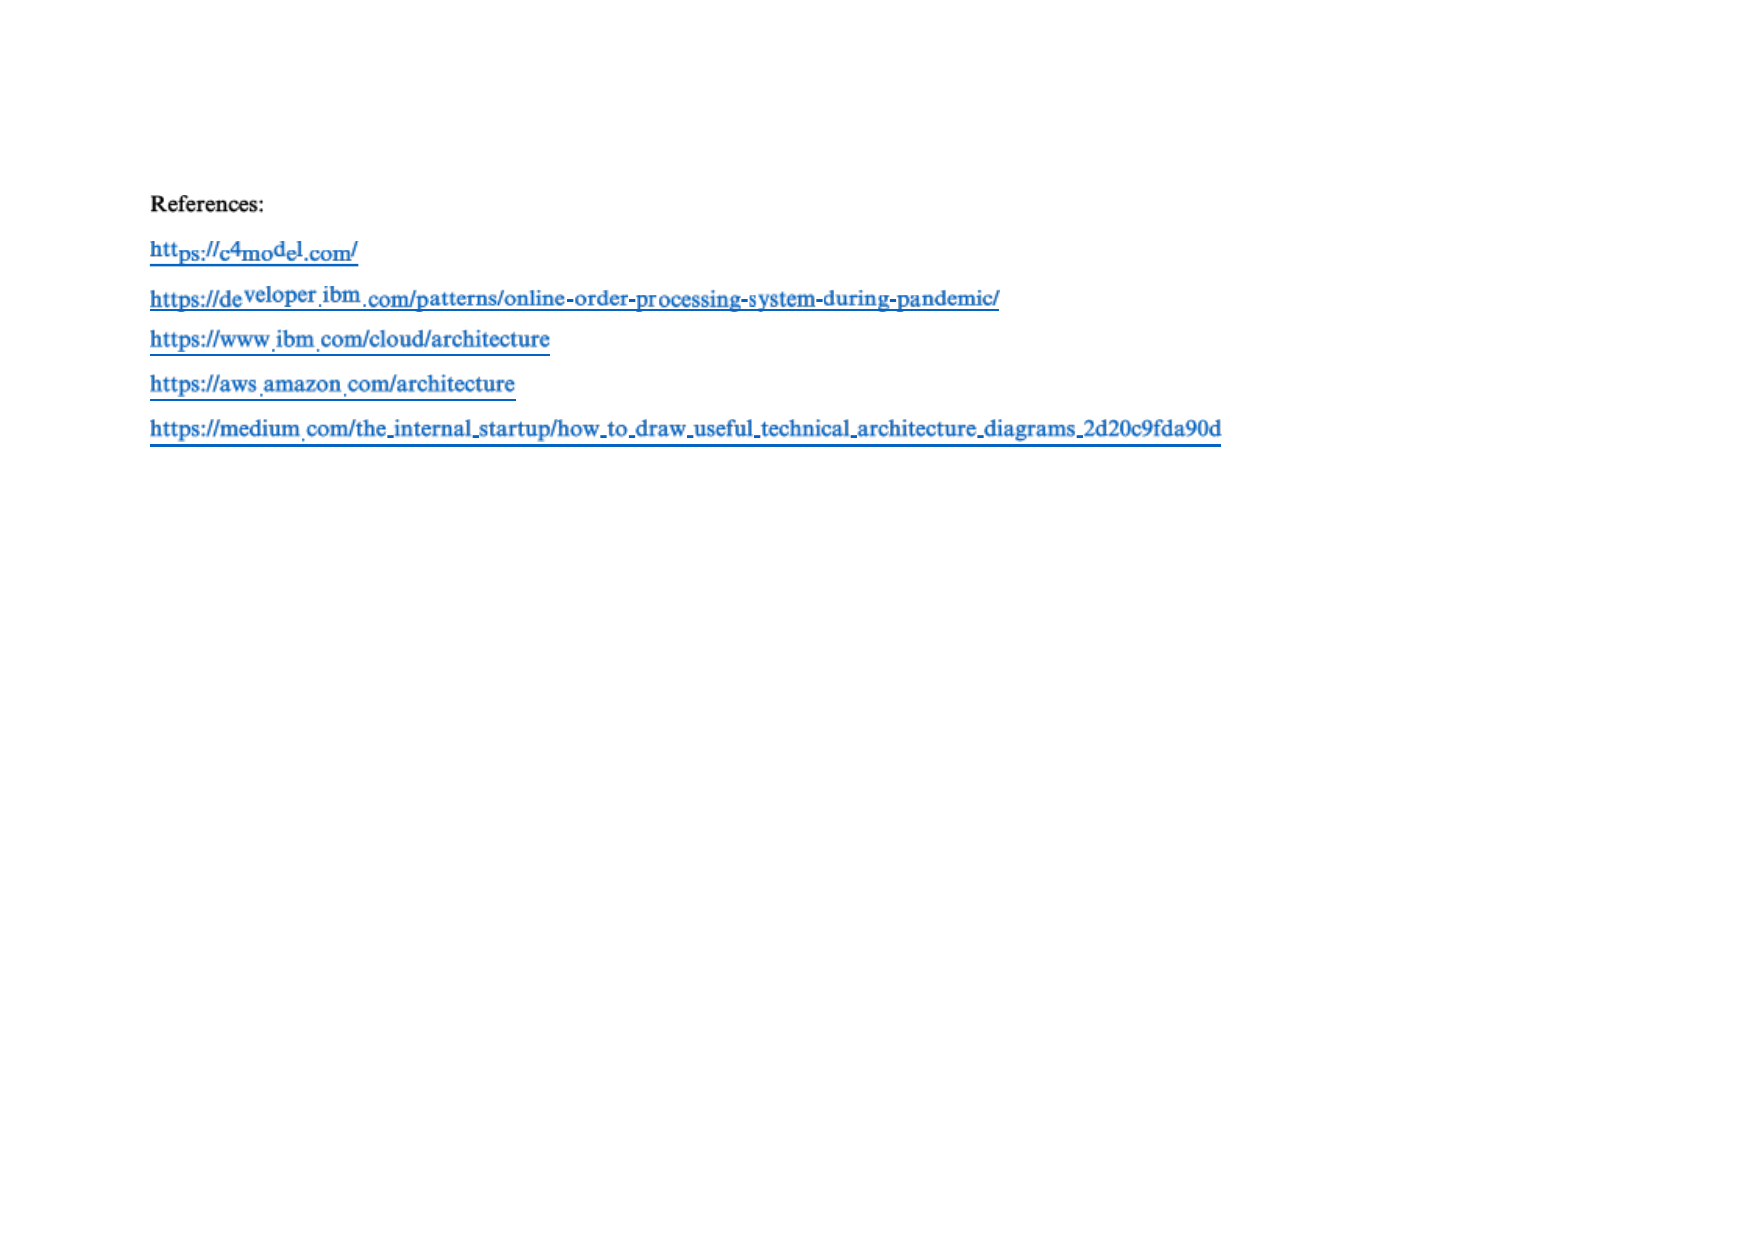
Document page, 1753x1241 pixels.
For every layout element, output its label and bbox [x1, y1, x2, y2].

picture [150, 329, 551, 352]
picture [150, 419, 1222, 442]
picture [150, 286, 362, 309]
picture [567, 289, 748, 309]
picture [150, 374, 516, 397]
picture [150, 195, 264, 213]
picture [430, 289, 566, 307]
picture [368, 289, 429, 309]
picture [150, 241, 359, 263]
picture [749, 289, 1000, 309]
